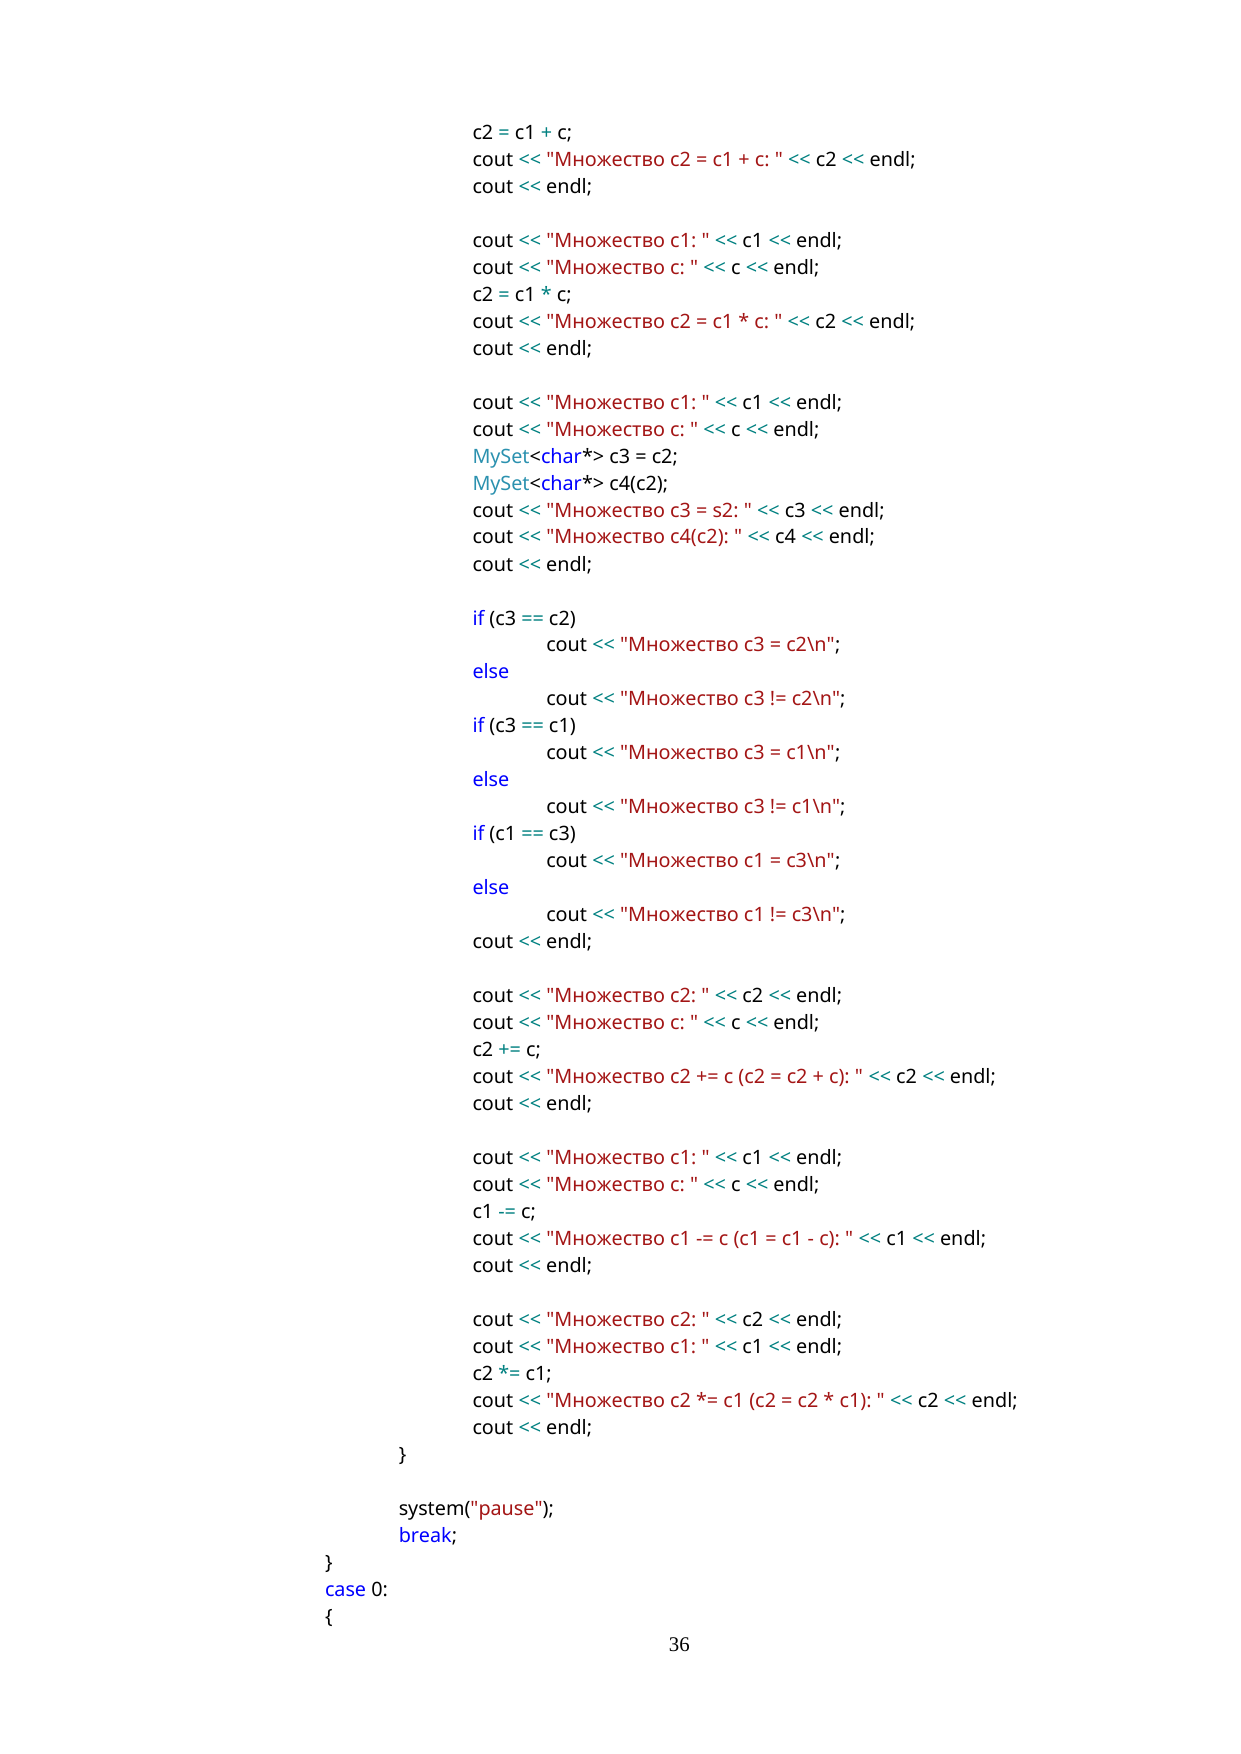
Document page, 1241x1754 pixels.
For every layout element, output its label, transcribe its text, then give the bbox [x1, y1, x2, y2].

text cout << "Множество c1: " << c1 << endl; [177, 388, 1181, 415]
text c1 -= c; [177, 1197, 1181, 1224]
text cout << "Множество c2 += c (c2 = c2 + c): " << c2 << endl; [177, 1062, 1181, 1089]
text else [177, 766, 1181, 793]
text cout << "Множество c2 = c1 * c: " << c2 << endl; [177, 307, 1181, 334]
text cout << "Множество c1 -= c (c1 = c1 - c): " << c1 << endl; [177, 1224, 1181, 1251]
text cout << "Множество c3 = c1\n"; [177, 739, 1181, 766]
text } [177, 1440, 1181, 1467]
text MySet<char*> c4(c2); [177, 469, 1181, 496]
text else [177, 658, 1181, 685]
text cout << "Множество c3 = s2: " << c3 << endl; [177, 496, 1181, 523]
text if (c3 == c1) [177, 712, 1181, 739]
text cout << endl; [177, 1413, 1181, 1440]
text cout << "Множество c2 = c1 + c: " << c2 << endl; [177, 145, 1181, 172]
text c2 += c; [177, 1035, 1181, 1062]
text cout << "Множество c1: " << c1 << endl; [177, 1143, 1181, 1170]
text MySet<char*> c3 = c2; [177, 442, 1181, 469]
text c2 *= c1; [177, 1359, 1181, 1386]
text c2 = c1 * c; [177, 280, 1181, 307]
text cout << "Множество c2 *= c1 (c2 = c2 * c1): " << c2 << endl; [177, 1386, 1181, 1413]
text case 0: [177, 1575, 1181, 1602]
text cout << "Множество c: " << c << endl; [177, 253, 1181, 280]
text cout << "Множество c1: " << c1 << endl; [177, 226, 1181, 253]
text cout << "Множество c3 = c2\n"; [177, 631, 1181, 658]
text cout << "Множество c4(c2): " << c4 << endl; [177, 523, 1181, 550]
text cout << endl; [177, 927, 1181, 954]
text { [177, 1602, 1181, 1629]
text cout << "Множество c1: " << c1 << endl; [177, 1332, 1181, 1359]
text cout << endl; [177, 1089, 1181, 1116]
text cout << endl; [177, 550, 1181, 577]
text if (c1 == c3) [177, 819, 1181, 847]
text cout << endl; [177, 334, 1181, 361]
text cout << endl; [177, 1251, 1181, 1278]
text cout << "Множество c3 != c1\n"; [177, 793, 1181, 819]
text cout << "Множество c1 != c3\n"; [177, 901, 1181, 927]
text system("pause"); [177, 1494, 1181, 1521]
text cout << "Множество c: " << c << endl; [177, 1008, 1181, 1035]
text } [177, 1548, 1181, 1575]
text cout << "Множество c1 = c3\n"; [177, 847, 1181, 873]
text cout << "Множество c3 != c2\n"; [177, 685, 1181, 712]
text cout << "Множество c: " << c << endl; [177, 1170, 1181, 1197]
text break; [177, 1521, 1181, 1548]
text cout << endl; [177, 172, 1181, 199]
text if (c3 == c2) [177, 604, 1181, 631]
text cout << "Множество c: " << c << endl; [177, 415, 1181, 442]
text c2 = c1 + c; [177, 118, 1181, 145]
text cout << "Множество c2: " << c2 << endl; [177, 981, 1181, 1008]
text else [177, 873, 1181, 901]
text cout << "Множество c2: " << c2 << endl; [177, 1305, 1181, 1332]
